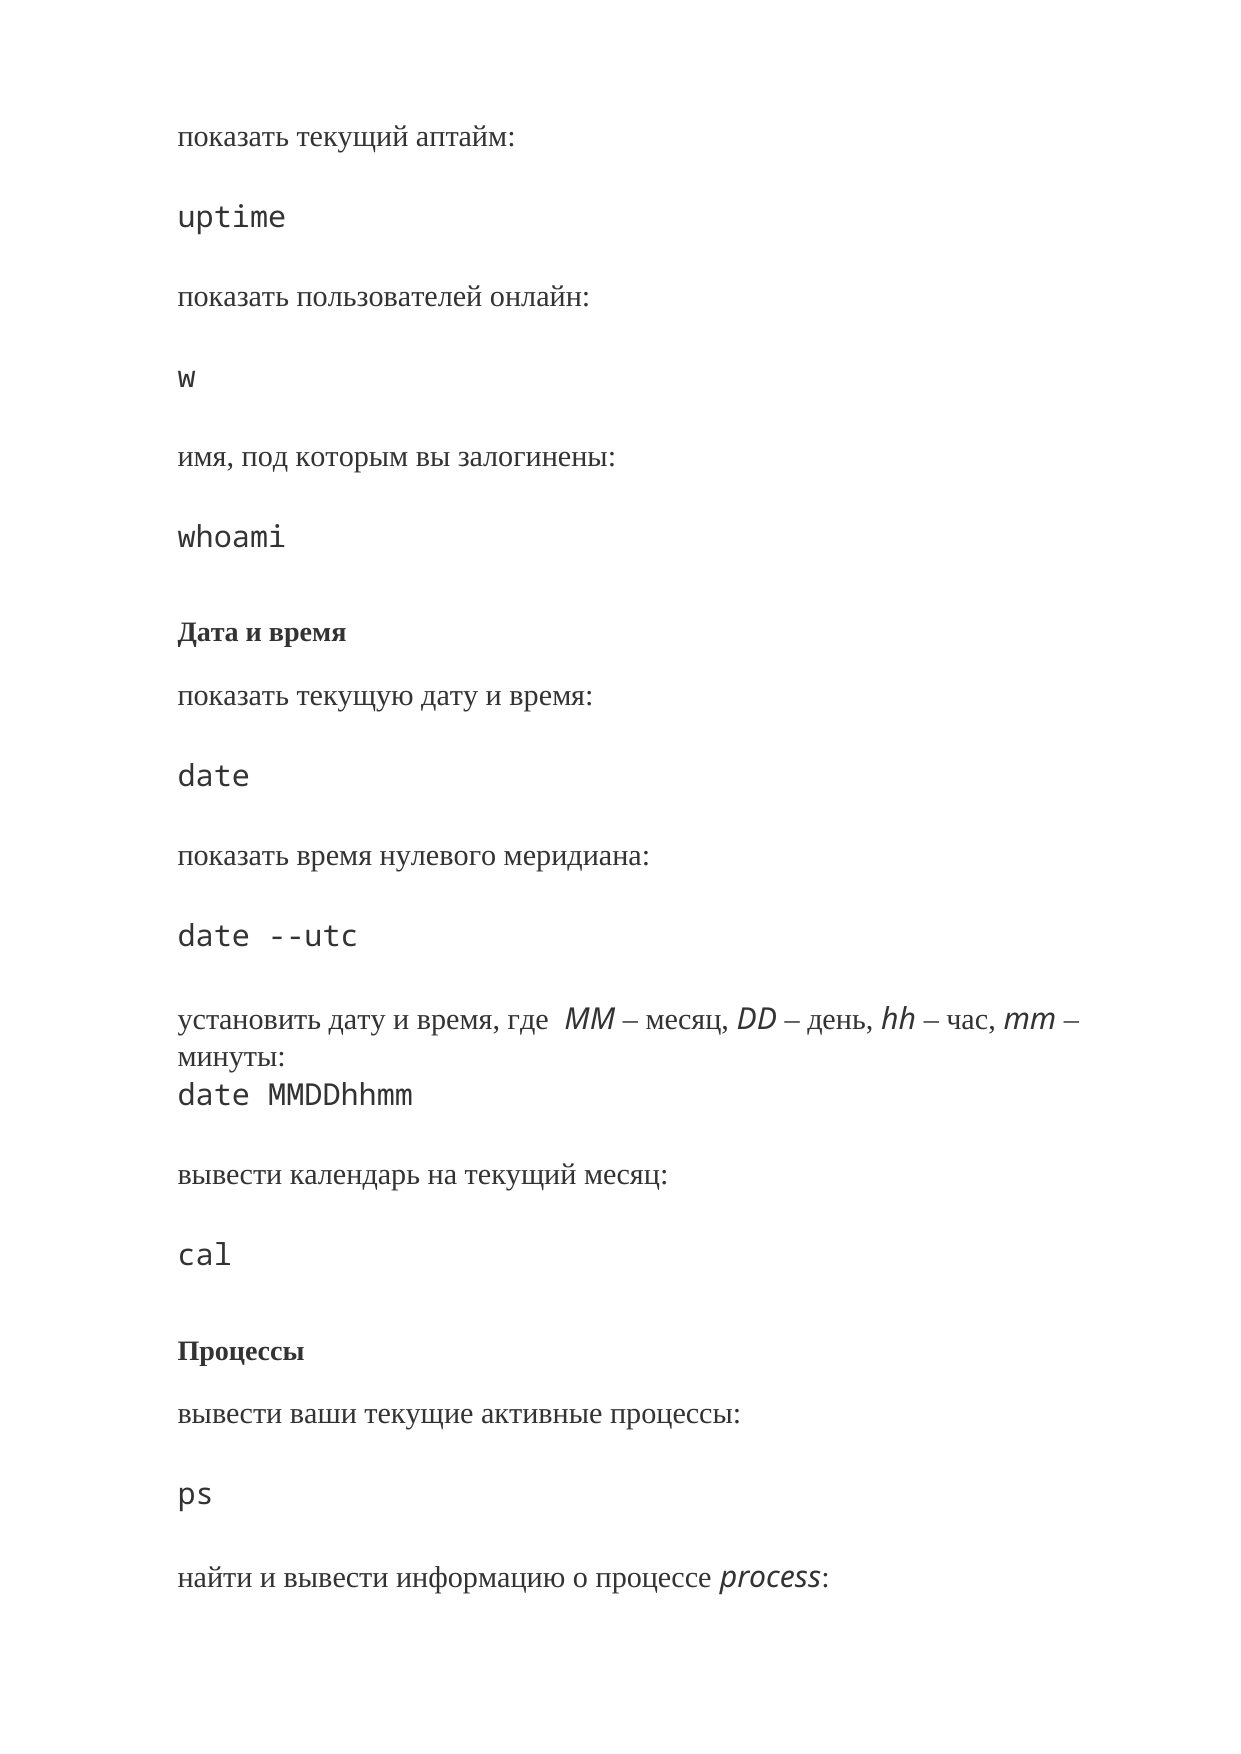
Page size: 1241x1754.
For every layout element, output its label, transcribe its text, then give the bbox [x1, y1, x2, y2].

text установить дату и время, где MM – месяц, DD – день, hh – час, mm – минуты: [177, 997, 1152, 1073]
text показать пользователей онлайн: [177, 278, 1152, 313]
text Процессы [177, 1333, 1152, 1366]
text cal [177, 1233, 1152, 1274]
text показать текущую дату и время: [177, 677, 1152, 712]
text найти и вывести информацию о процессе process: [177, 1556, 1152, 1597]
text date MMDDhhmm [177, 1073, 1152, 1114]
text показать текущий аптайм: [177, 118, 1152, 153]
text date [177, 754, 1152, 795]
text показать время нулевого меридиана: [177, 837, 1152, 872]
text uptime [177, 195, 1152, 236]
text whoami [177, 515, 1152, 556]
text вывести ваши текущие активные процессы: [177, 1396, 1152, 1430]
text w [177, 355, 1152, 396]
text имя, под которым вы залогинены: [177, 438, 1152, 473]
text вывести календарь на текущий месяц: [177, 1156, 1152, 1191]
text ps [177, 1472, 1152, 1513]
text date --utc [177, 914, 1152, 955]
text Дата и время [177, 615, 1152, 648]
